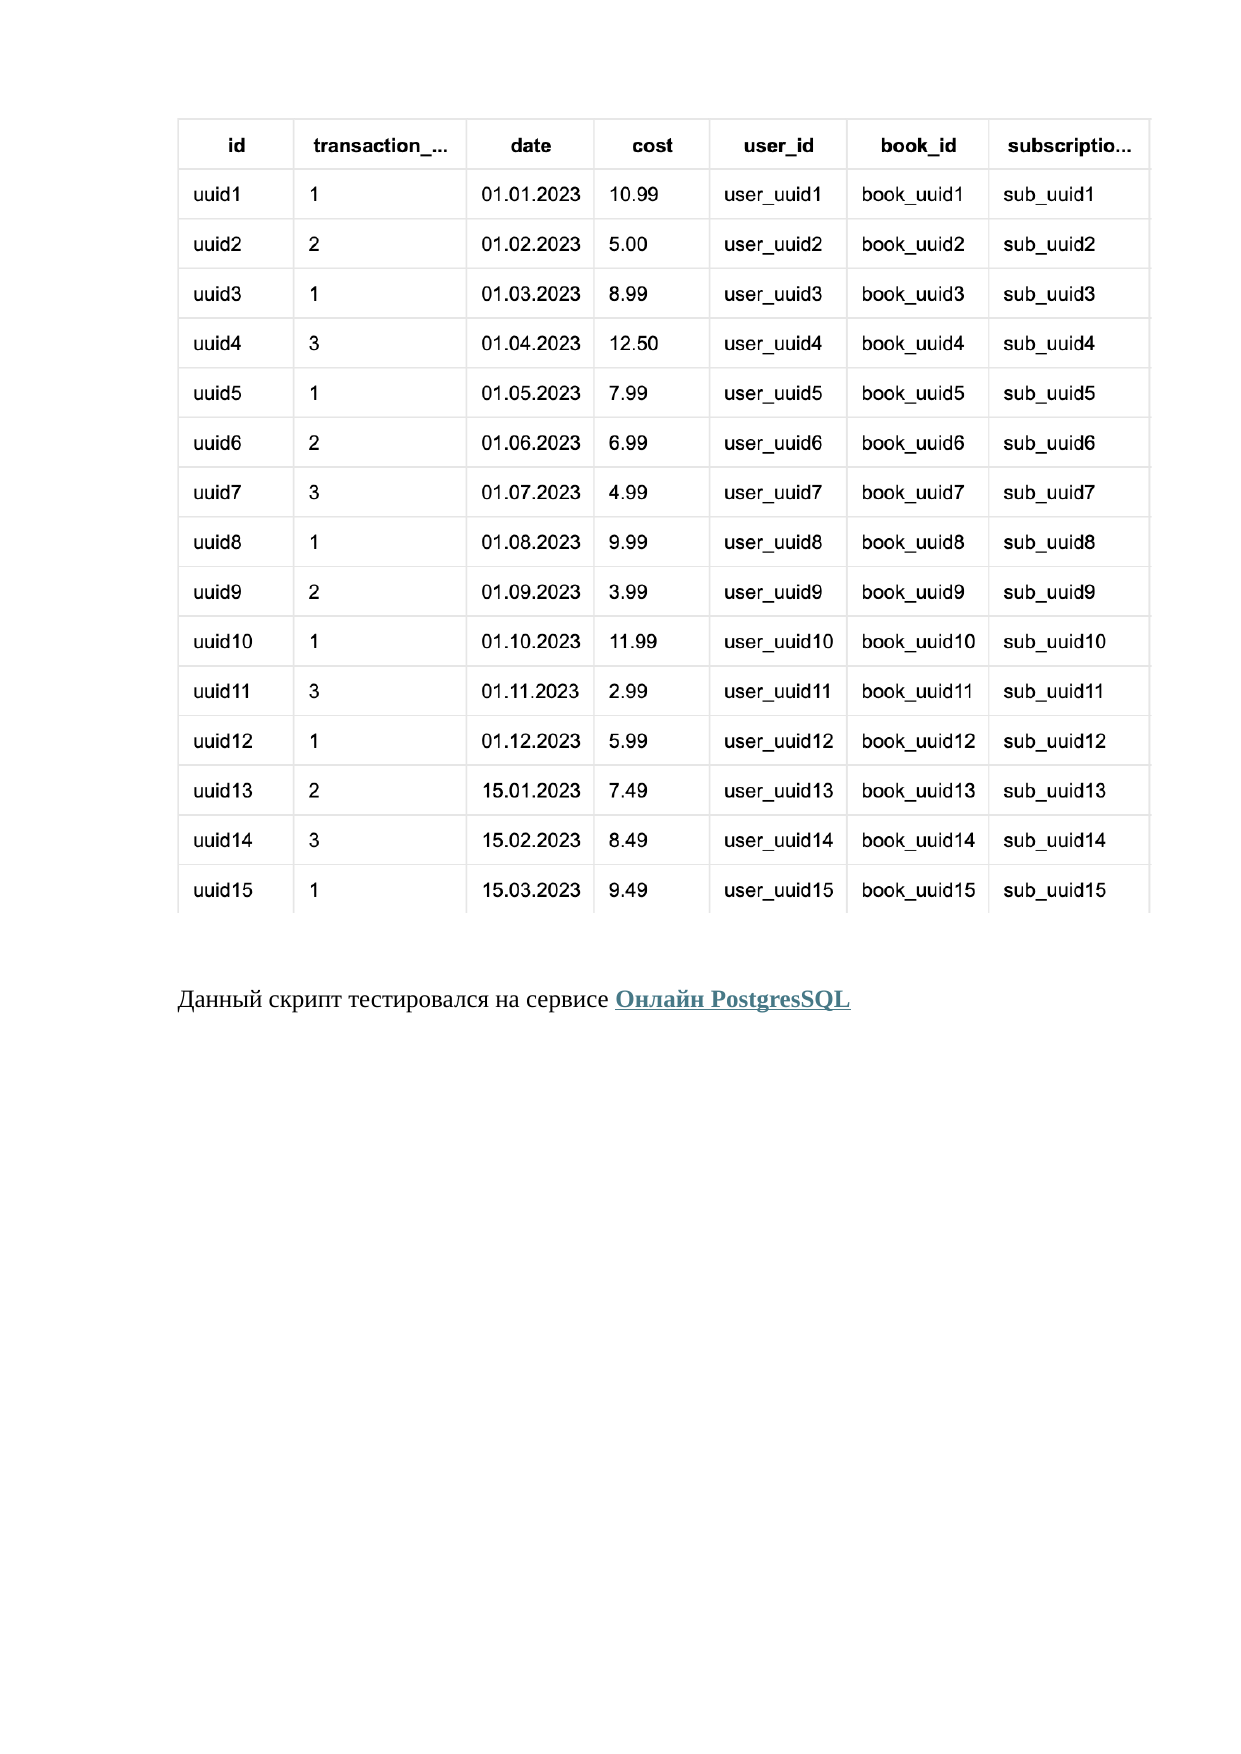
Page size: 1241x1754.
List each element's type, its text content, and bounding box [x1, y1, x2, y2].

text Данный скрипт тестировался на сервисе Онлайн PostgresSQL [177, 984, 1152, 1012]
picture [177, 118, 1152, 913]
